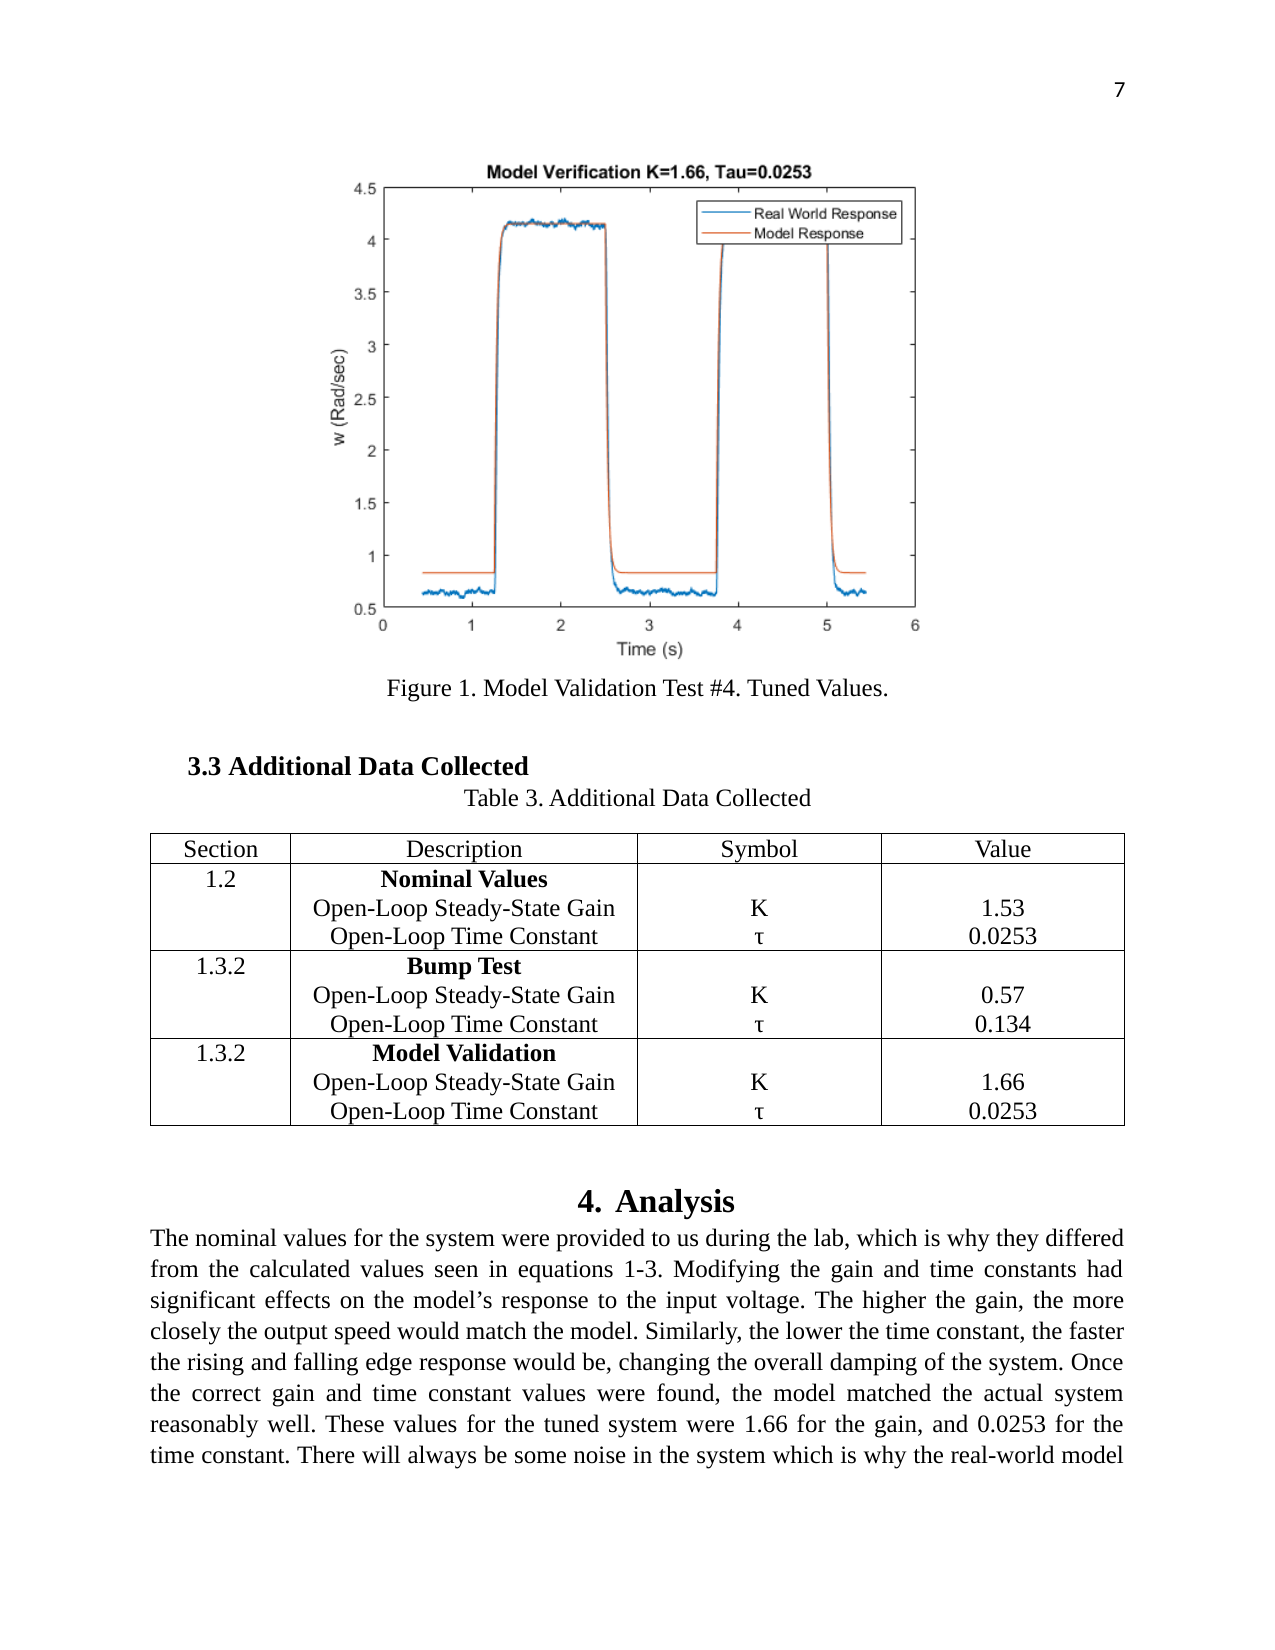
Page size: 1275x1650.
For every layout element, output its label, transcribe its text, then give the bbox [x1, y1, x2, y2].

table_cell Bump Test Open-Loop Steady-State Gain Open-Loop Time Constant [291, 951, 637, 1037]
table_header Value [882, 834, 1124, 863]
subtitle Analysis [187, 1182, 1125, 1220]
subtitle Additional Data Collected [187, 750, 1125, 781]
table_cell K τ [638, 1039, 881, 1125]
table_header Section [151, 834, 290, 863]
table_cell 1.66 0.0253 [882, 1039, 1124, 1125]
table_cell 1.53 0.0253 [882, 864, 1124, 950]
table_cell 0.57 0.134 [882, 951, 1124, 1037]
table_cell K τ [638, 951, 881, 1037]
table_cell K τ [638, 864, 881, 950]
table_cell 1.2 [151, 864, 290, 950]
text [150, 1223, 1125, 1469]
table_cell 1.3.2 [151, 1039, 290, 1125]
text Table 3. Additional Data Collected [150, 783, 1125, 812]
table_cell Model Validation Open-Loop Steady-State Gain Open-Loop Time Constant [291, 1039, 637, 1125]
picture [294, 150, 981, 664]
table_cell Nominal Values Open-Loop Steady-State Gain Open-Loop Time Constant [291, 864, 637, 950]
table_header Symbol [638, 834, 881, 863]
table_header Description [291, 834, 637, 863]
table_cell 1.3.2 [151, 951, 290, 1037]
